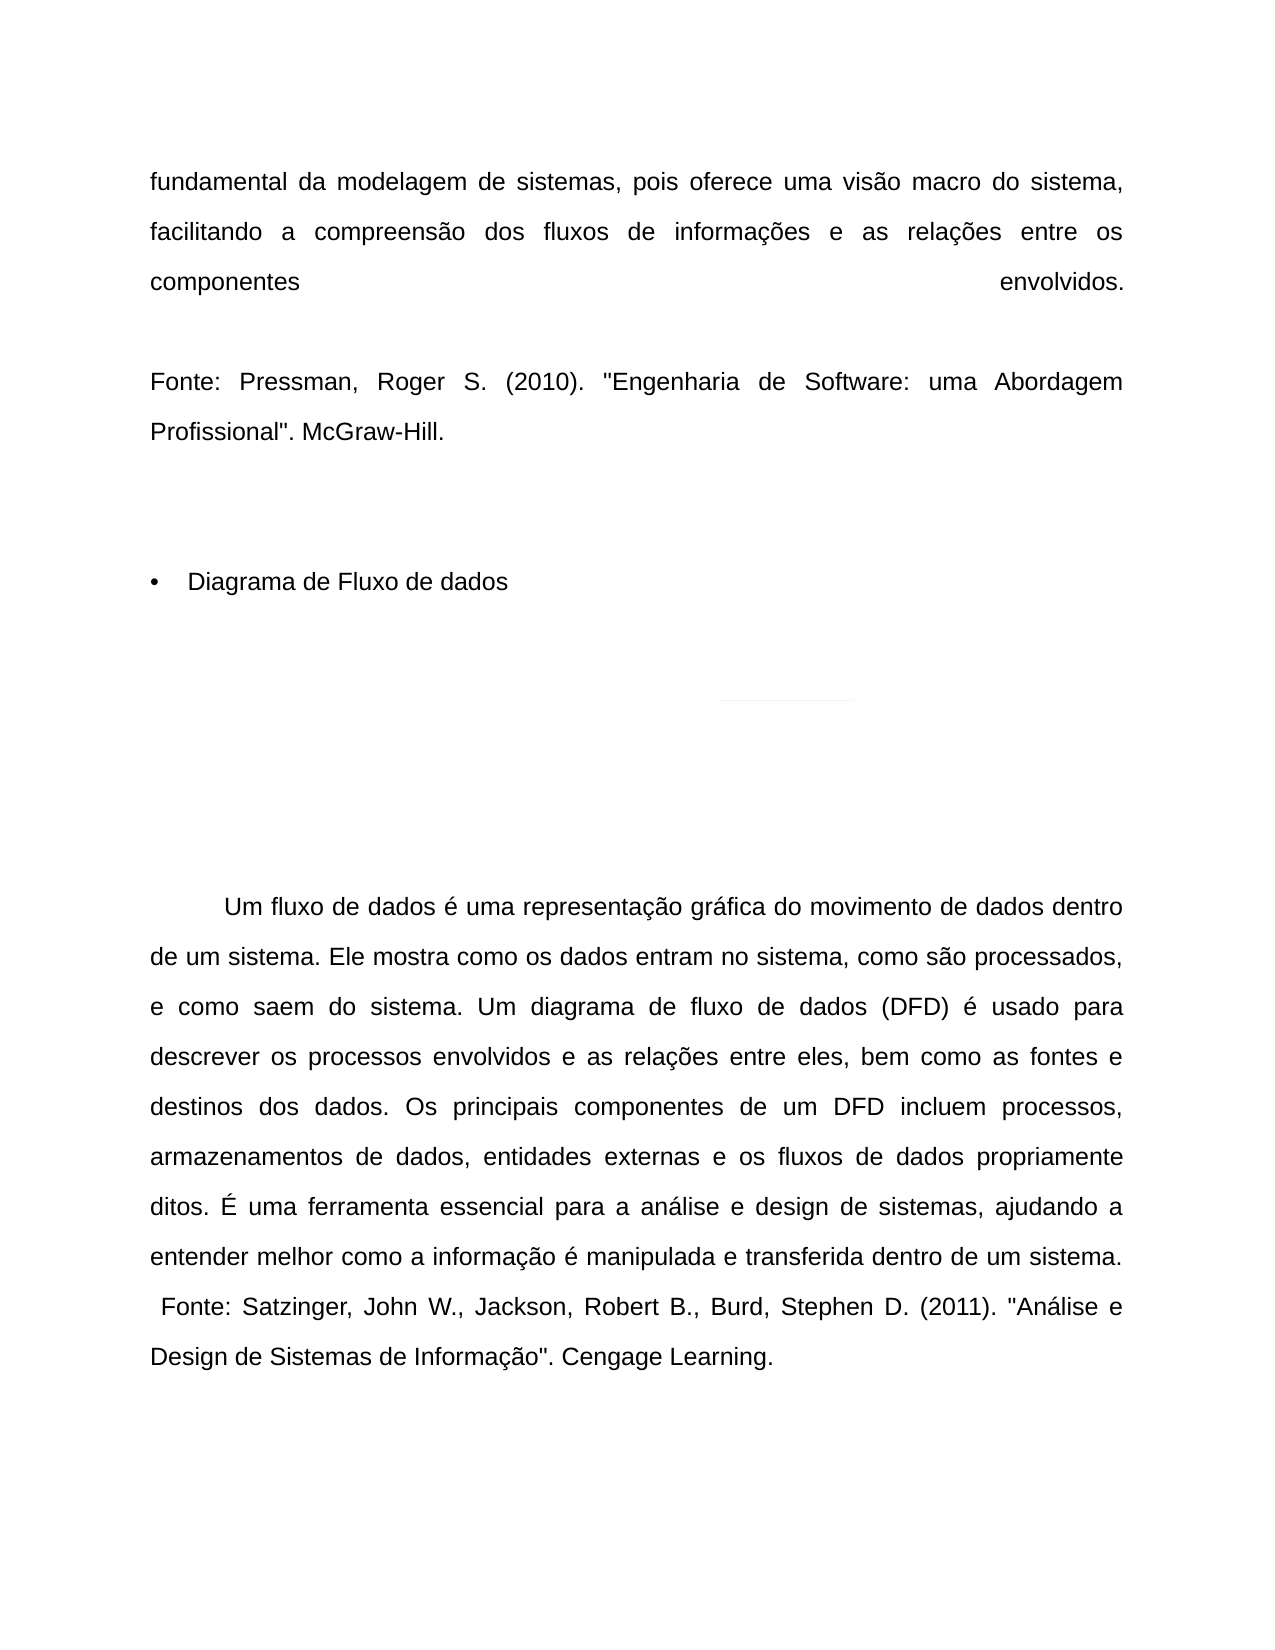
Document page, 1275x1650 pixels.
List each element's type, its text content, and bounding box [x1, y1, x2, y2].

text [150, 150, 1125, 450]
text Um fluxo de dados é uma representação gráfica do movimento de dados dentro de um sistema. Ele mostra como os dados entram no sistema, como são processados, e como saem do sistema. Um diagrama de fluxo de dados (DFD) é usado para descrever os processos envolvidos e as relações entre eles, bem como as fontes e destinos dos dados. Os principais componentes de um DFD incluem processos, armazenamentos de dados, entidades externas e os fluxos de dados propriamente ditos. É uma ferramenta essencial para a análise e design de sistemas, ajudando a entender melhor como a informação é manipulada e transferida dentro de um sistema. Fonte: Satzinger, John W., Jackson, Robert B., Burd, Stephen D. (2011). "Análise e Design de Sistemas de Informação". Cengage Learning. [150, 875, 1125, 1375]
list Diagrama de Fluxo de dados [150, 550, 1125, 600]
